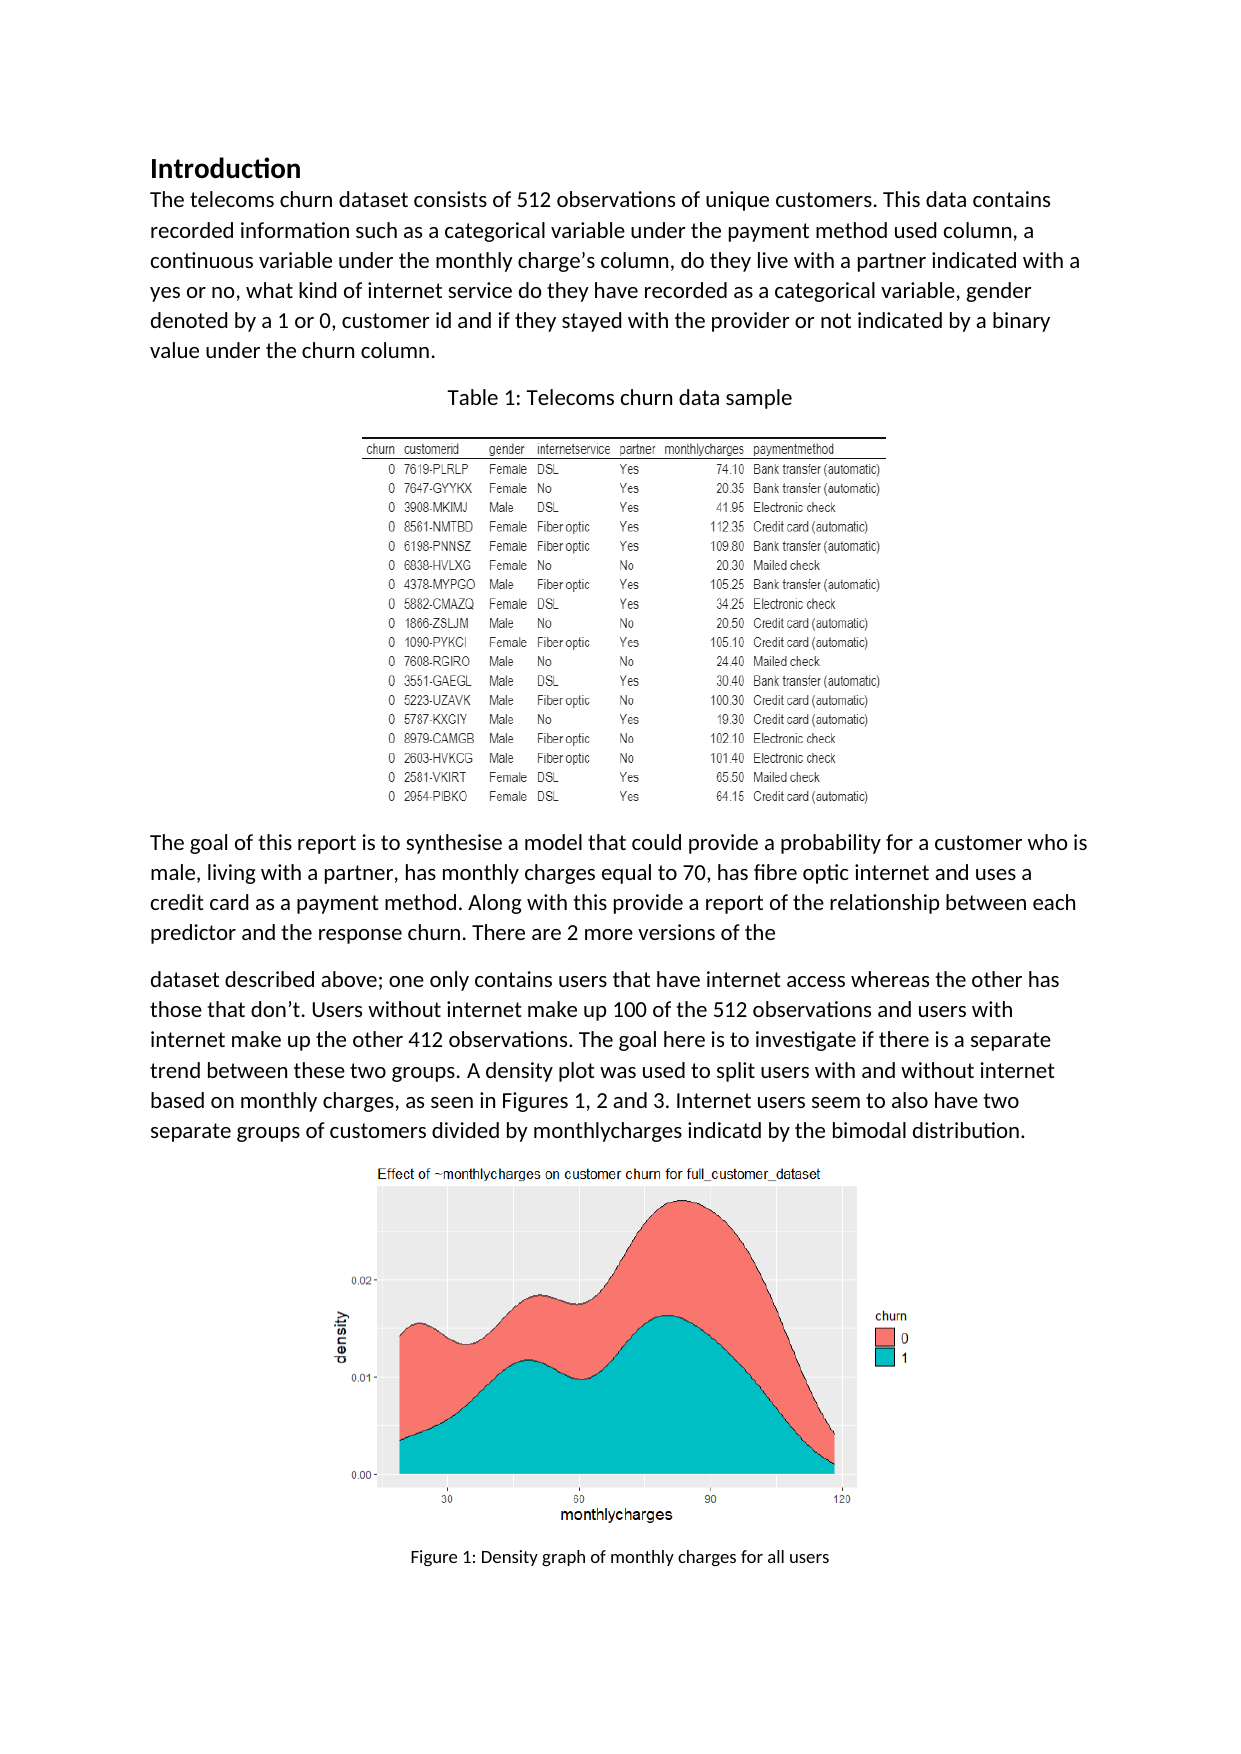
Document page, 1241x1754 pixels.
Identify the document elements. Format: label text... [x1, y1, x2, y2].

text Table 1: Telecoms churn data sample [150, 383, 1090, 412]
text The telecoms churn dataset consists of 512 observations of unique customers. This data contains recorded information such as a categorical variable under the payment method used column, a continuous variable under the monthly charge’s column, do they live with a partner indicated with a yes or no, what kind of internet service do they have recorded as a categorical variable, gender denoted by a 1 or 0, customer id and if they stayed with the provider or not indicated by a binary value under the churn column. [150, 186, 1090, 365]
text The goal of this report is to synthesise a model that could provide a probability for a customer who is male, living with a partner, has monthly charges equal to 70, has fibre optic internet and uses a credit card as a payment method. Along with this provide a report of the relationship between each predictor and the response churn. There are 2 more versions of the [150, 828, 1090, 946]
picture [326, 1163, 914, 1527]
title Introduction [150, 150, 1090, 186]
text dataset described above; one only contains users that have internet access whereas the other has those that don’t. Users without internet make up 100 of the 512 observations and users with internet make up the other 412 observations. The goal here is to investigate if there is a separate trend between these two groups. A density plot was used to split users with and without internet based on monthly charges, as seen in Figures 1, 2 and 3. Internet users seem to also have two separate groups of customers divided by monthlycharges indicatd by the bimodal distribution. [150, 965, 1090, 1144]
text Figure 1: Density graph of monthly charges for all users [150, 1545, 1090, 1568]
picture [354, 432, 887, 809]
